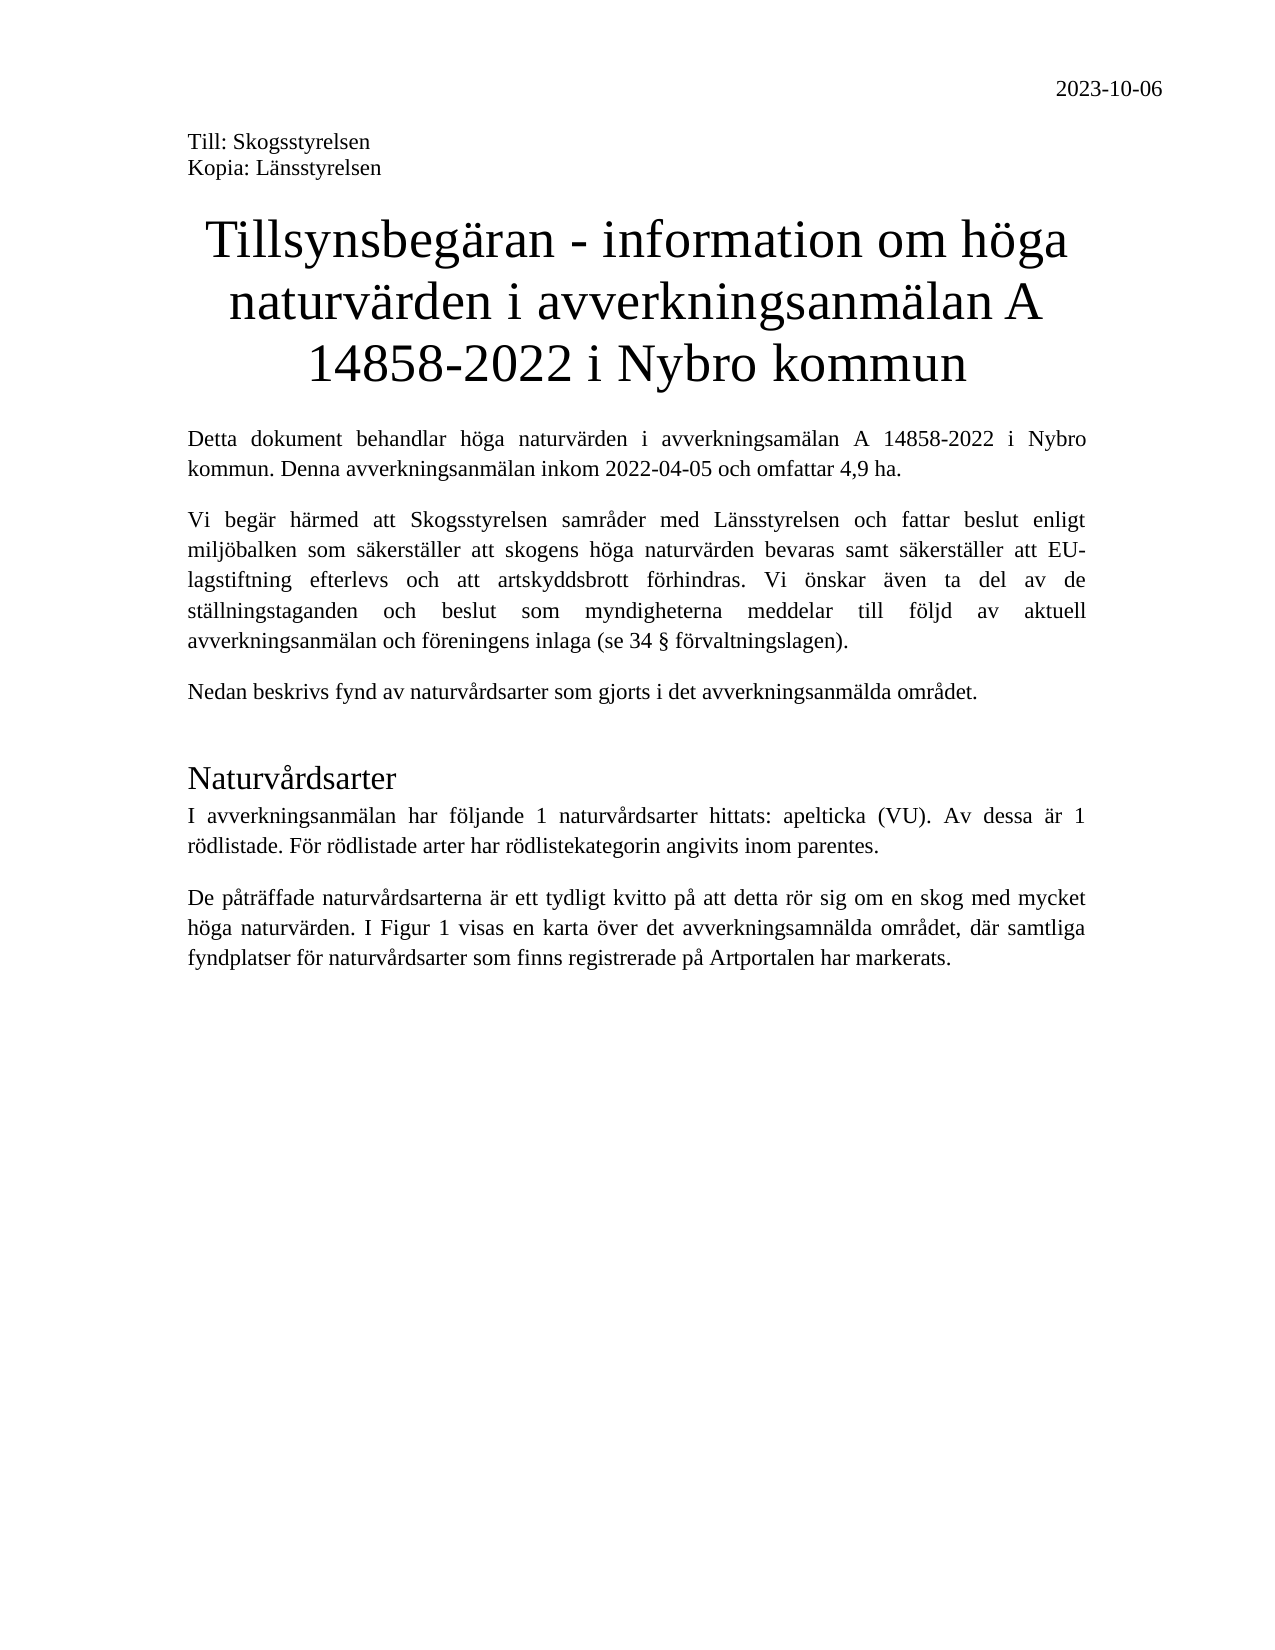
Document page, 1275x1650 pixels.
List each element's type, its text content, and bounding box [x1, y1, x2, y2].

title Tillsynsbegäran - information om höga naturvärden i avverkningsanmälan A 14858-2022 i Nybro kommun [187, 207, 1087, 394]
text Detta dokument behandlar höga naturvärden i avverkningsamälan A 14858-2022 i Nybro kommun. Denna avverkningsanmälan inkom 2022-04-05 och omfattar 4,9 ha. [187, 425, 1087, 481]
text De påträffade naturvårdsarterna är ett tydligt kvitto på att detta rör sig om en skog med mycket höga naturvärden. I Figur 1 visas en karta över det avverkningsamnälda området, där samtliga fyndplatser för naturvårdsarter som finns registrerade på Artportalen har markerats. [187, 883, 1087, 970]
text Vi begär härmed att Skogsstyrelsen samråder med Länsstyrelsen och fattar beslut enligt miljöbalken som säkerställer att skogens höga naturvärden bevaras samt säkerställer att EU-lagstiftning efterlevs och att artskyddsbrott förhindras. Vi önskar även ta del av de ställningstaganden och beslut som myndigheterna meddelar till följd av aktuell avverkningsanmälan och föreningens inlaga (se 34 § förvaltningslagen). [187, 506, 1087, 653]
text Nedan beskrivs fynd av naturvårdsarter som gjorts i det avverkningsanmälda området. [187, 678, 1087, 704]
subtitle Naturvårdsarter [187, 758, 1087, 797]
text I avverkningsanmälan har följande 1 naturvårdsarter hittats: apelticka (VU). Av dessa är 1 rödlistade. För rödlistade arter har rödlistekategorin angivits inom parentes. [187, 802, 1087, 859]
